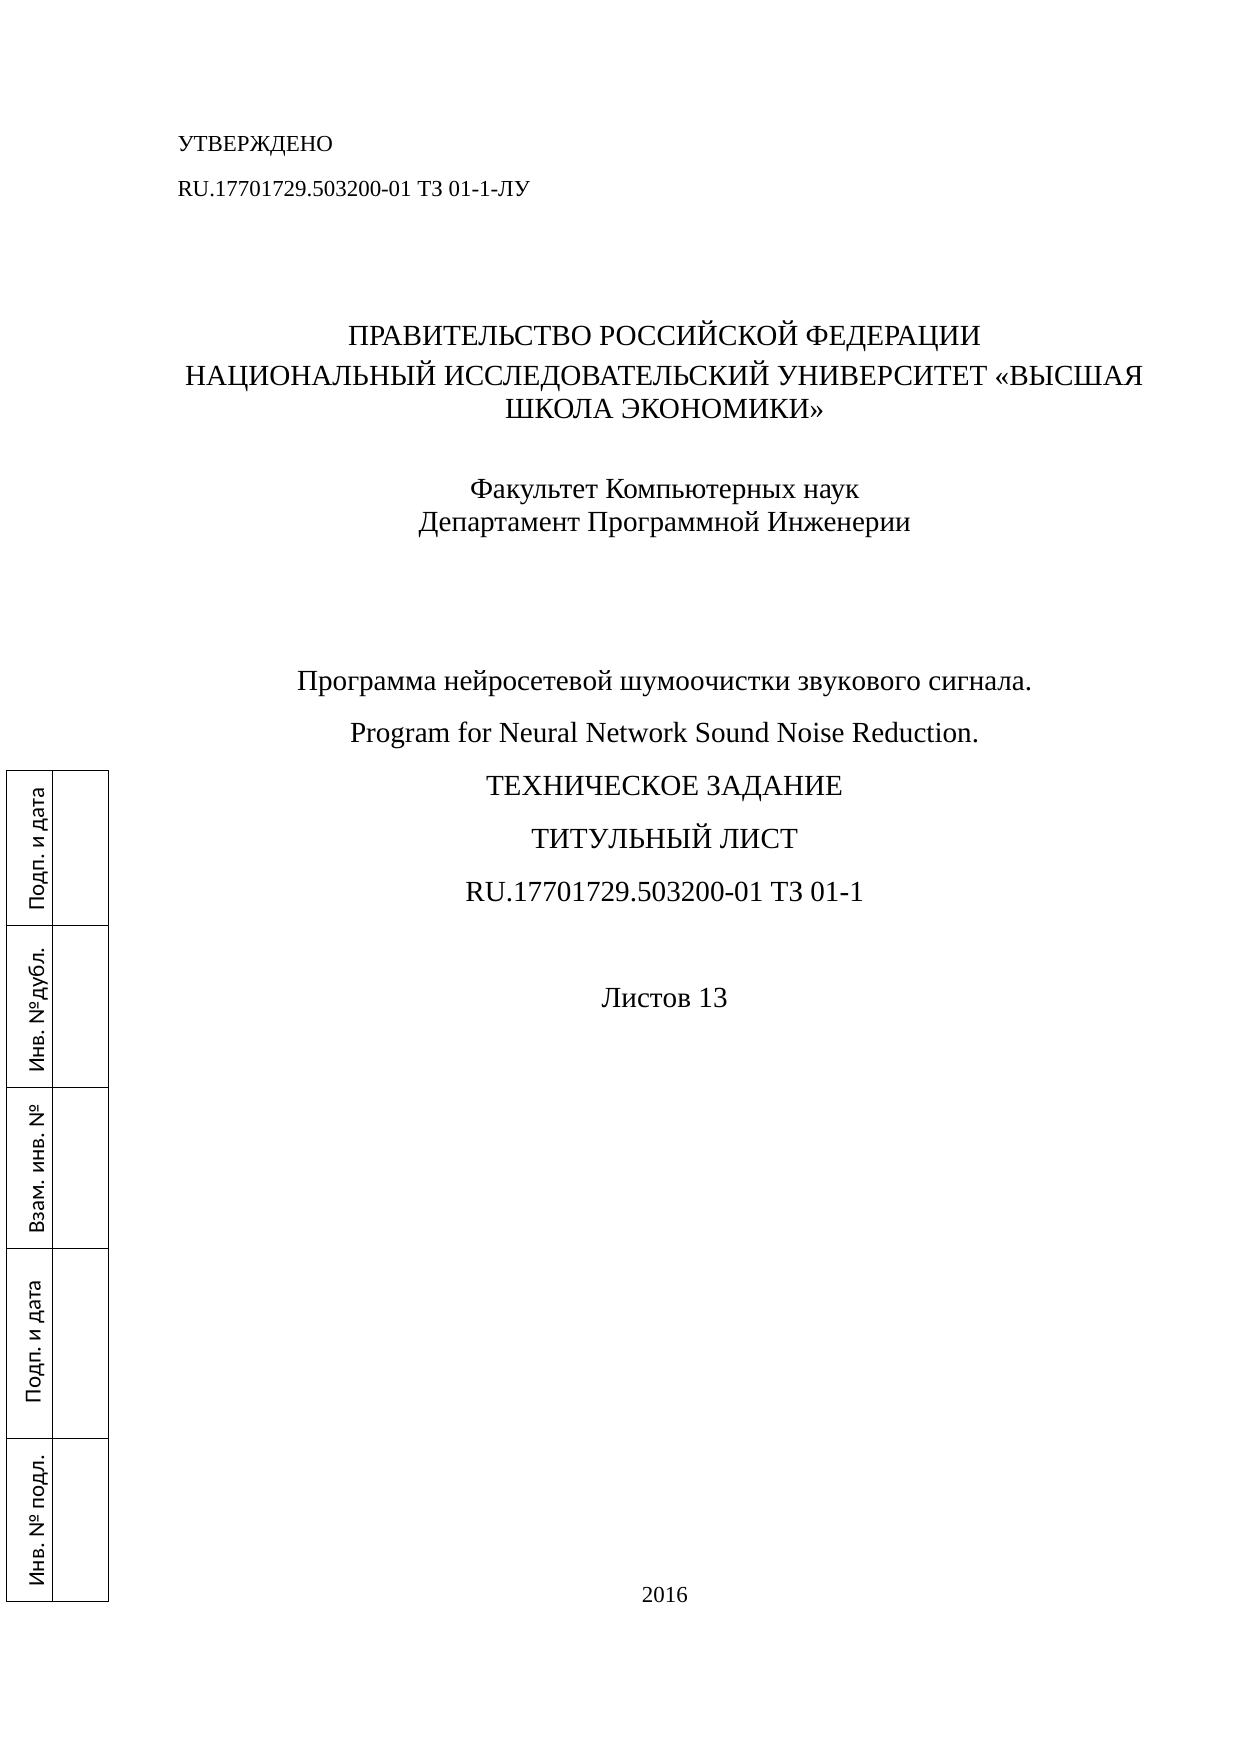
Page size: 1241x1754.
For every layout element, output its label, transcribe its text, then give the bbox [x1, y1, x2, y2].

table_cell [53, 1088, 108, 1248]
table_cell [53, 1439, 108, 1601]
text Факультет Компьютерных наук [177, 471, 1152, 504]
text ТЕХНИЧЕСКОЕ ЗАДАНИЕ [177, 768, 1152, 802]
table_cell [7, 926, 52, 1087]
table_cell [7, 1088, 52, 1248]
text Program for Neural Network Sound Noise Reduction. [177, 716, 1152, 749]
table_cell [53, 1249, 108, 1438]
text RU.17701729.503200-01 ТЗ 01-1 [177, 874, 1152, 908]
table_cell [7, 1439, 52, 1601]
text RU.17701729.503200-01 ТЗ 01-1-ЛУ [177, 175, 627, 201]
text Листов 13 [177, 980, 1152, 1013]
text ПРАВИТЕЛЬСТВО РОССИЙСКОЙ ФЕДЕРАЦИИ [177, 318, 1152, 351]
table_cell [53, 926, 108, 1087]
text УТВЕРЖДЕНО [177, 130, 627, 156]
text 2016 [177, 1581, 1152, 1608]
table_header [53, 771, 108, 925]
text НАЦИОНАЛЬНЫЙ ИССЛЕДОВАТЕЛЬСКИЙ УНИВЕРСИТЕТ «ВЫСШАЯ ШКОЛА ЭКОНОМИКИ» [177, 358, 1152, 425]
text Департамент Программной Инженерии [177, 504, 1152, 538]
text Программа нейросетевой шумоочистки звукового сигнала. [177, 663, 1152, 696]
table_cell [7, 1249, 52, 1438]
text ТИТУЛЬНЫЙ ЛИСТ [177, 821, 1152, 855]
table_header [7, 771, 52, 925]
